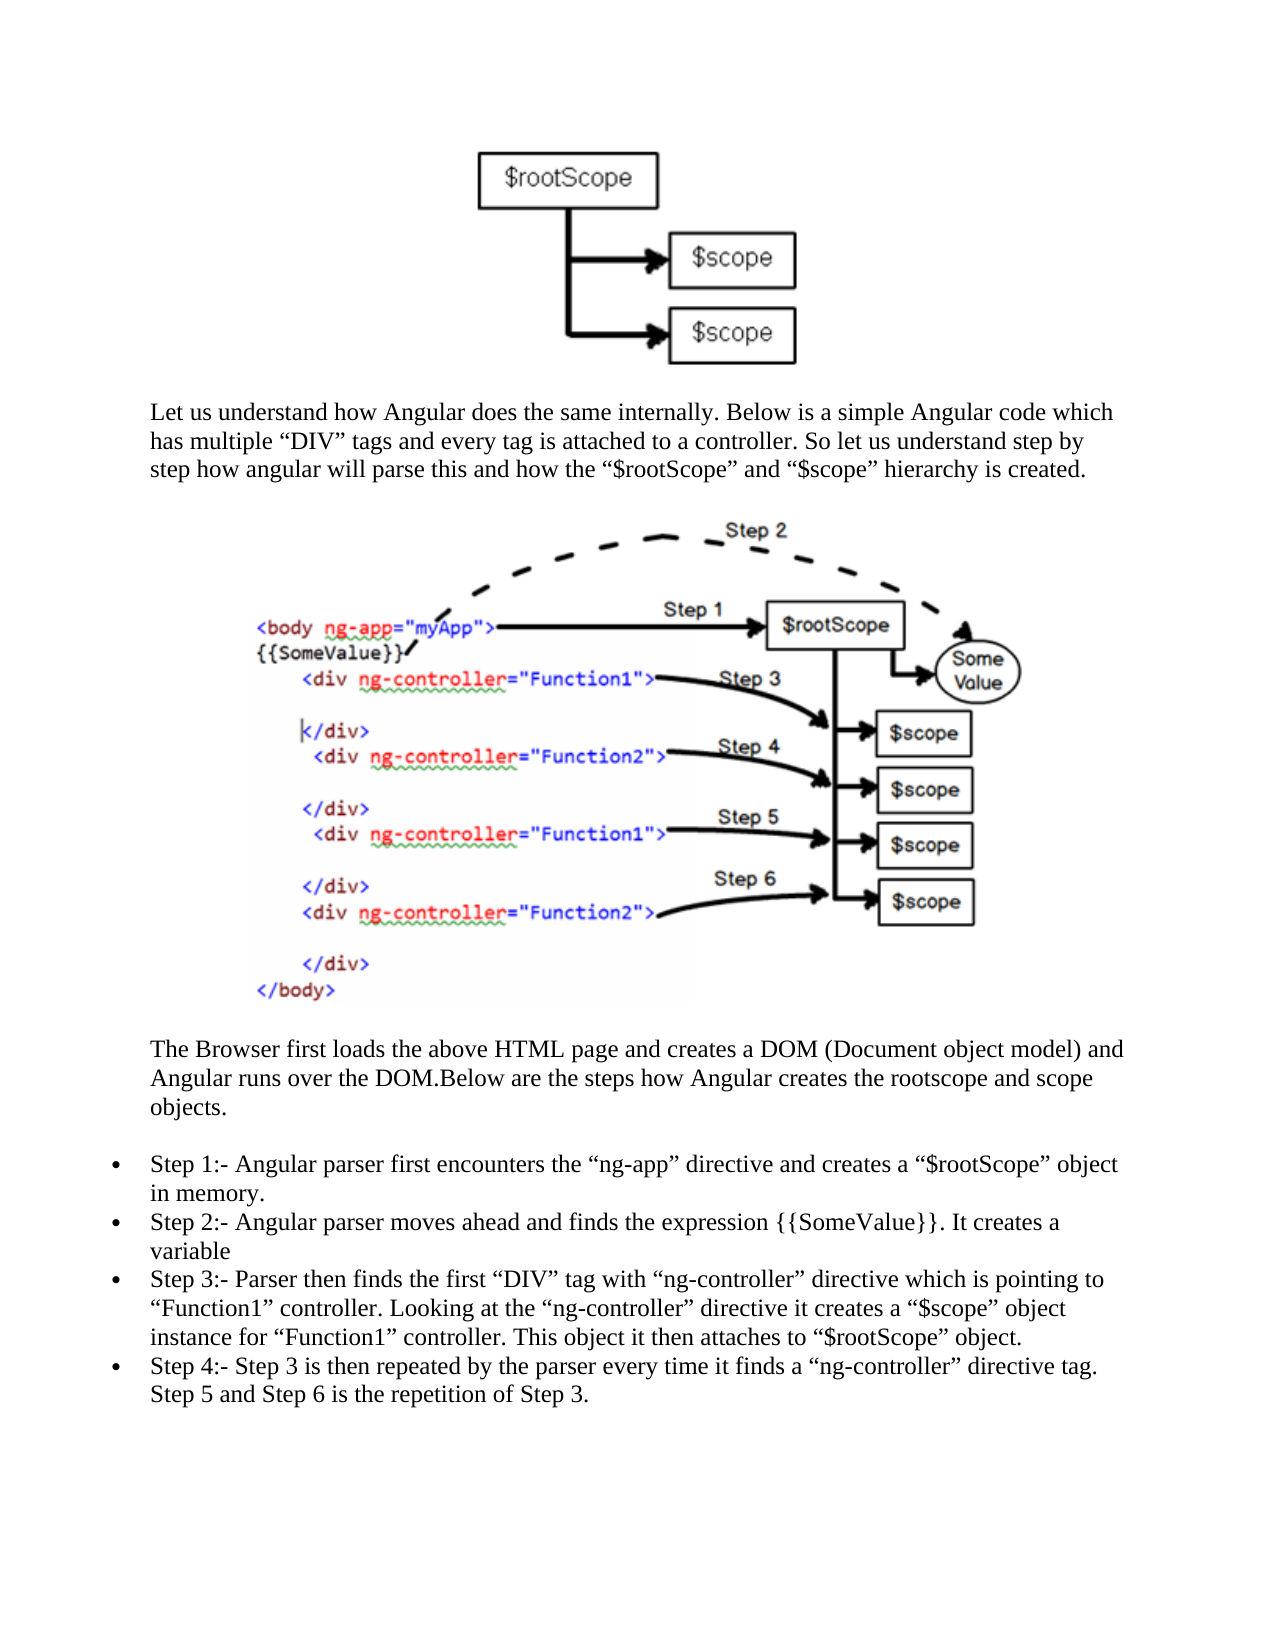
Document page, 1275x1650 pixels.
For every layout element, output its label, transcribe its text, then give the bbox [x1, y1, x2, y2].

picture [475, 150, 800, 368]
text Let us understand how Angular does the same internally. Below is a simple Angular code which has multiple “DIV” tags and every tag is attached to a controller. So let us understand step by step how angular will parse this and how the “$rootScope” and “$scope” hierarchy is created. [150, 397, 1125, 483]
list Step 4:- Step 3 is then repeated by the parser every time it finds a “ng-controller” directive tag. Step 5 and Step 6 is the repetition of Step 3. [112, 1351, 1125, 1408]
list Step 3:- Parser then finds the first “DIV” tag with “ng-controller” directive which is pointing to “Function1” controller. Looking at the “ng-controller” directive it creates a “$scope” object instance for “Function1” controller. This object it then attaches to “$rootScope” object. [112, 1264, 1125, 1351]
list Step 2:- Angular parser moves ahead and finds the expression {{SomeValue}}. It creates a variable [112, 1207, 1125, 1264]
picture [250, 512, 1025, 1005]
text The Browser first loads the above HTML page and creates a DOM (Document object model) and Angular runs over the DOM.Below are the steps how Angular creates the rootscope and scope objects. [150, 1034, 1125, 1120]
list Step 1:- Angular parser first encounters the “ng-app” directive and creates a “$rootScope” object in memory. [112, 1149, 1125, 1207]
